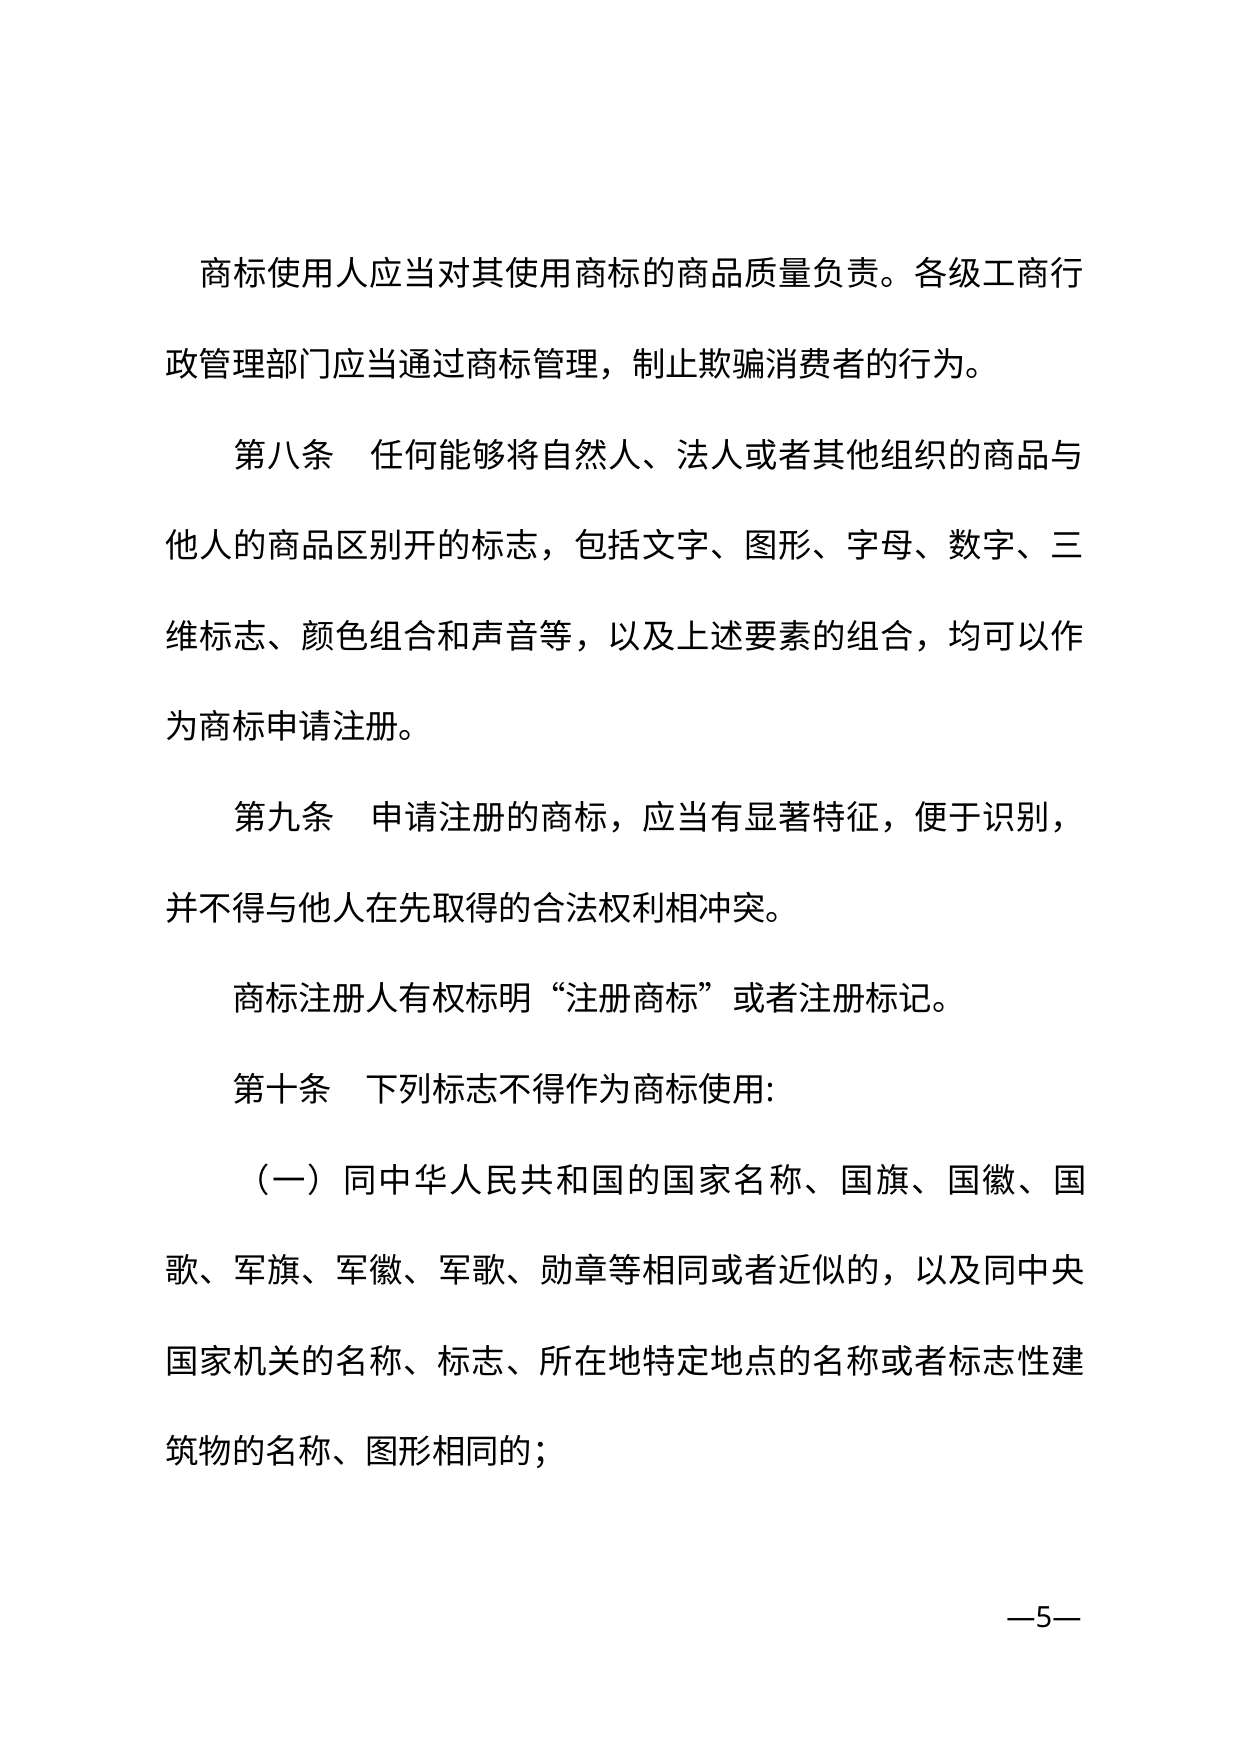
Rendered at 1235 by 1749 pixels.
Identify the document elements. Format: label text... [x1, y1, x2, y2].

text 第十条 下列标志不得作为商标使用: [165, 1042, 1087, 1132]
text （一）同中华人民共和国的国家名称、国旗、国徽、国歌、军旗、军徽、军歌、勋章等相同或者近似的，以及同中央国家机关的名称、标志、所在地特定地点的名称或者标志性建筑物的名称、图形相同的； [165, 1132, 1087, 1495]
text 第八条 任何能够将自然人、法人或者其他组织的商品与他人的商品区别开的标志，包括文字、图形、字母、数字、三维标志、颜色组合和声音等，以及上述要素的组合，均可以作为商标申请注册。 [165, 407, 1087, 770]
text 商标注册人有权标明“注册商标”或者注册标记。 [165, 951, 1087, 1042]
text 商标使用人应当对其使用商标的商品质量负责。各级工商行政管理部门应当通过商标管理，制止欺骗消费者的行为。 [165, 226, 1087, 407]
text 第九条 申请注册的商标，应当有显著特征，便于识别，并不得与他人在先取得的合法权利相冲突。 [165, 770, 1087, 951]
